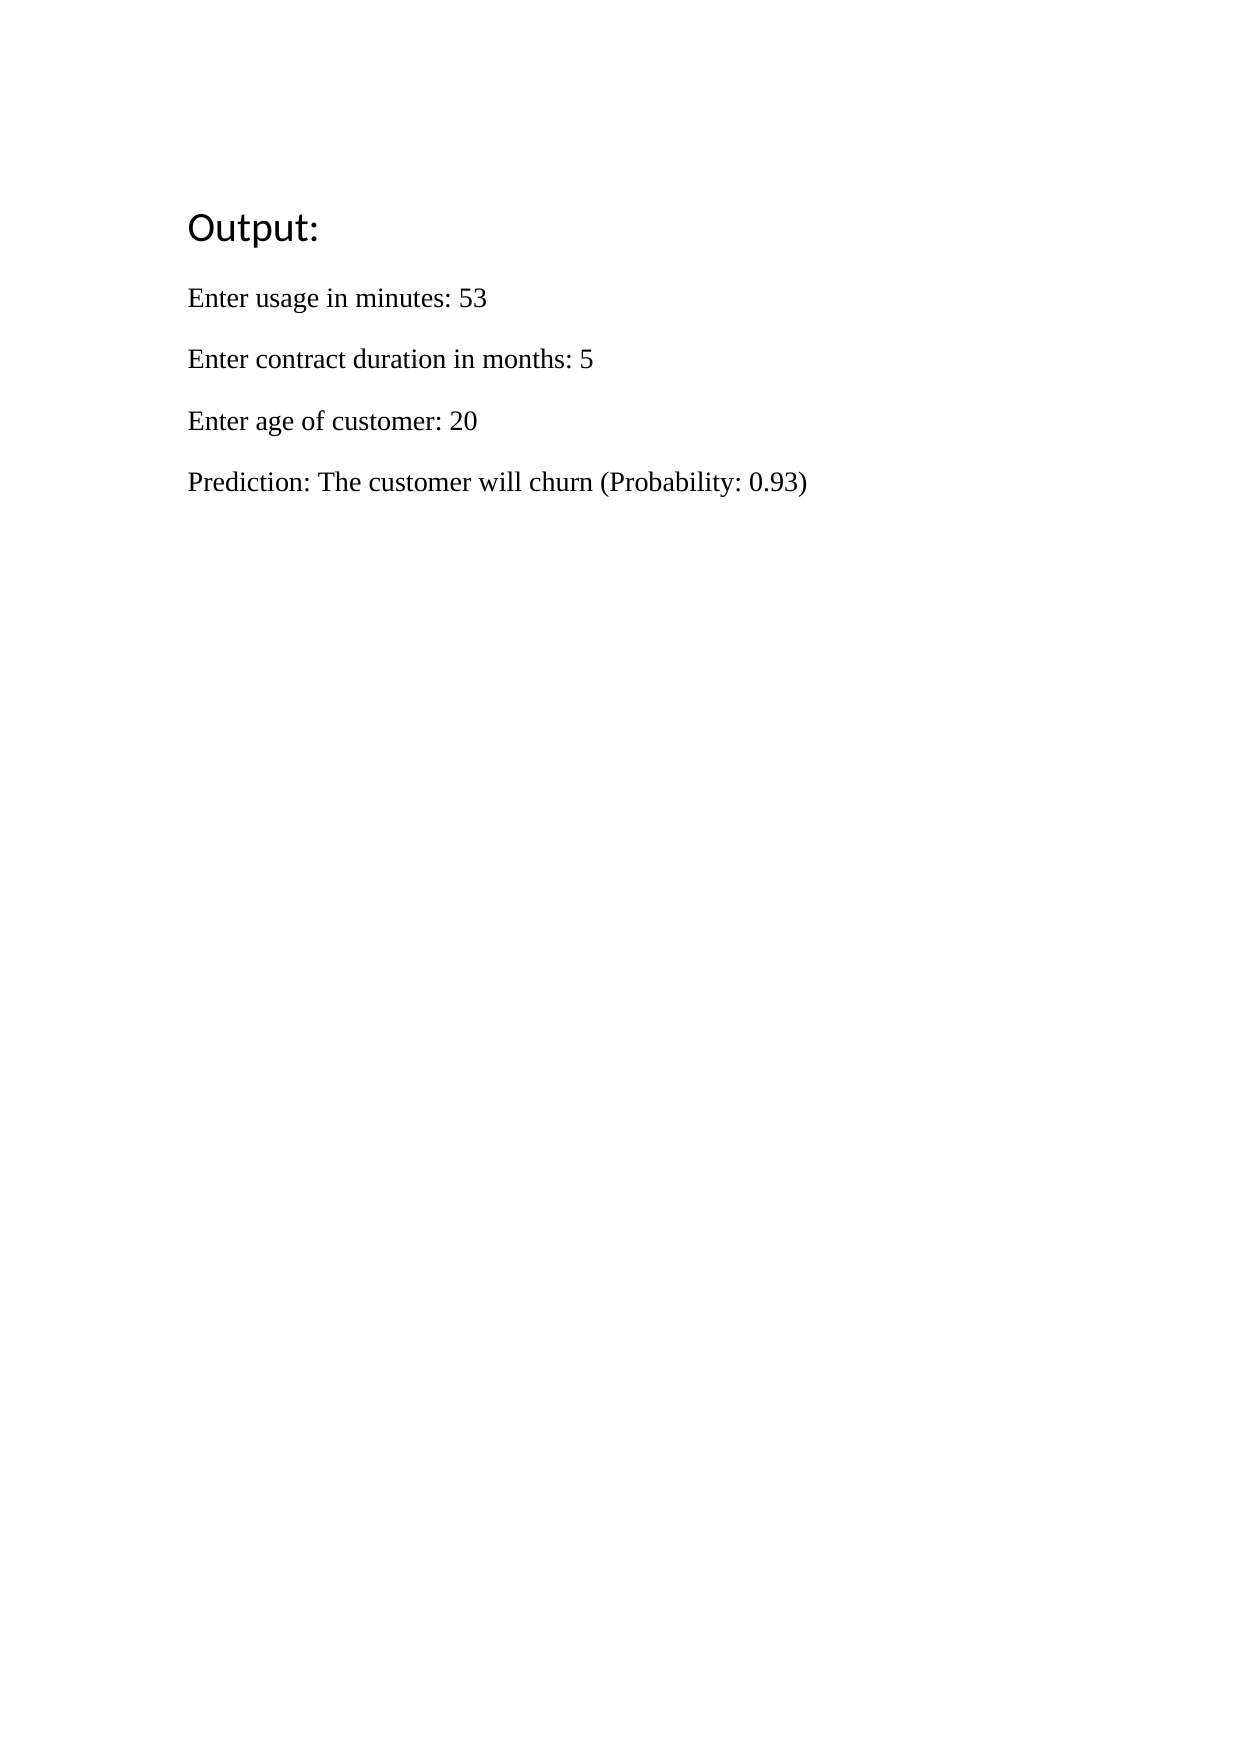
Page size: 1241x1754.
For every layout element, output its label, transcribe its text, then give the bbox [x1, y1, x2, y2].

text Enter contract duration in months: 5 [187, 342, 1053, 375]
text Enter usage in minutes: 53 [187, 281, 1053, 313]
text Prediction: The customer will churn (Probability: 0.93) [187, 466, 1053, 498]
text Output: [187, 201, 1053, 252]
text Enter age of customer: 20 [187, 404, 1053, 436]
